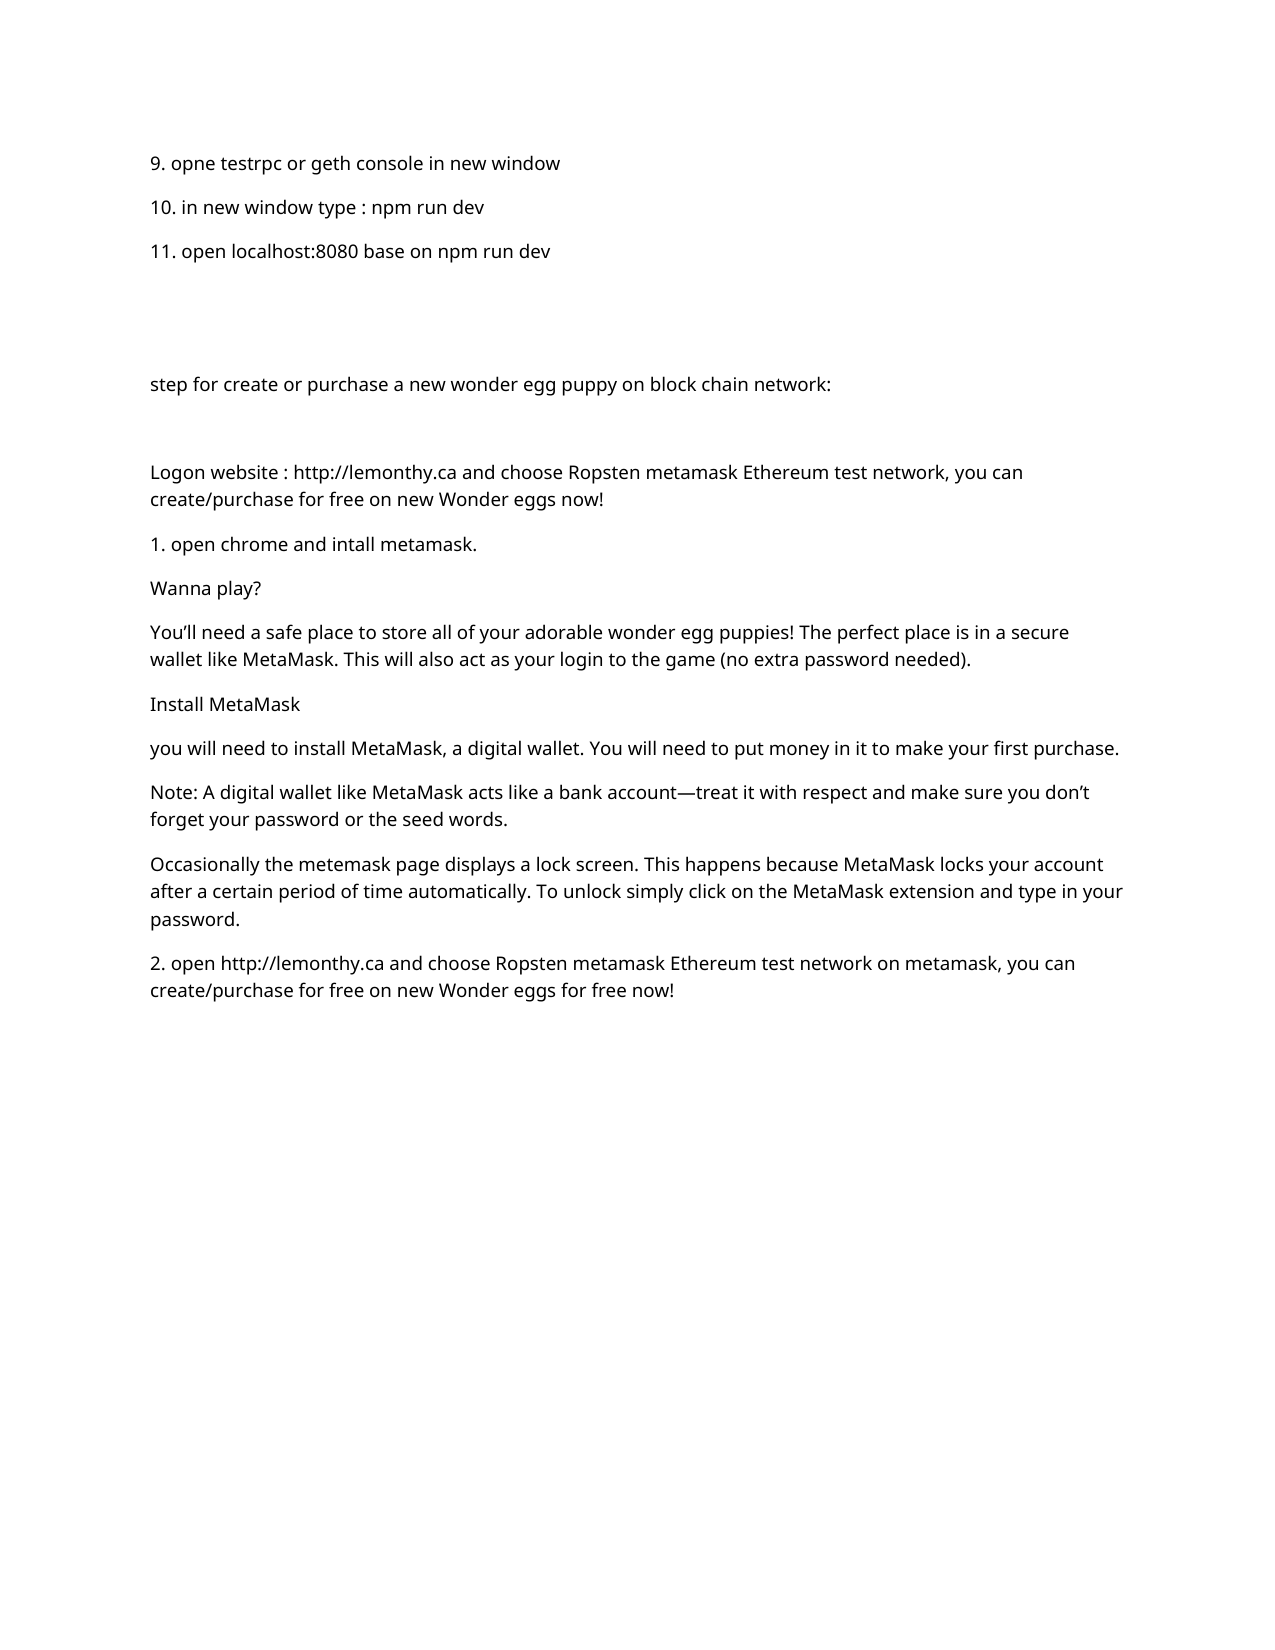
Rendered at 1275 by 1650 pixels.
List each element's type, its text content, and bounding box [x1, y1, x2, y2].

text 2. open http://lemonthy.ca and choose Ropsten metamask Ethereum test network on metamask, you can create/purchase for free on new Wonder eggs for free now! [150, 950, 1125, 1003]
text Install MetaMask [150, 691, 1125, 716]
text 10. in new window type : npm run dev [150, 194, 1125, 220]
text 11. open localhost:8080 base on npm run dev [150, 238, 1125, 264]
text step for create or purchase a new wonder egg puppy on block chain network: [150, 371, 1125, 396]
text Note: A digital wallet like MetaMask acts like a bank account—treat it with respect and make sure you don’t forget your password or the seed words. [150, 779, 1125, 832]
text 1. open chrome and intall metamask. [150, 531, 1125, 556]
text Occasionally the metemask page displays a lock screen. This happens because MetaMask locks your account after a certain period of time automatically. To unlock simply click on the MetaMask extension and type in your password. [150, 851, 1125, 931]
text You’ll need a safe place to store all of your adorable wonder egg puppies! The perfect place is in a secure wallet like MetaMask. This will also act as your login to the game (no extra password needed). [150, 619, 1125, 672]
text Wanna play? [150, 575, 1125, 601]
text Logon website : http://lemonthy.ca and choose Ropsten metamask Ethereum test network, you can create/purchase for free on new Wonder eggs now! [150, 459, 1125, 512]
text you will need to install MetaMask, a digital wallet. You will need to put money in it to make your first purchase. [150, 735, 1125, 761]
text 9. opne testrpc or geth console in new window [150, 150, 1125, 176]
